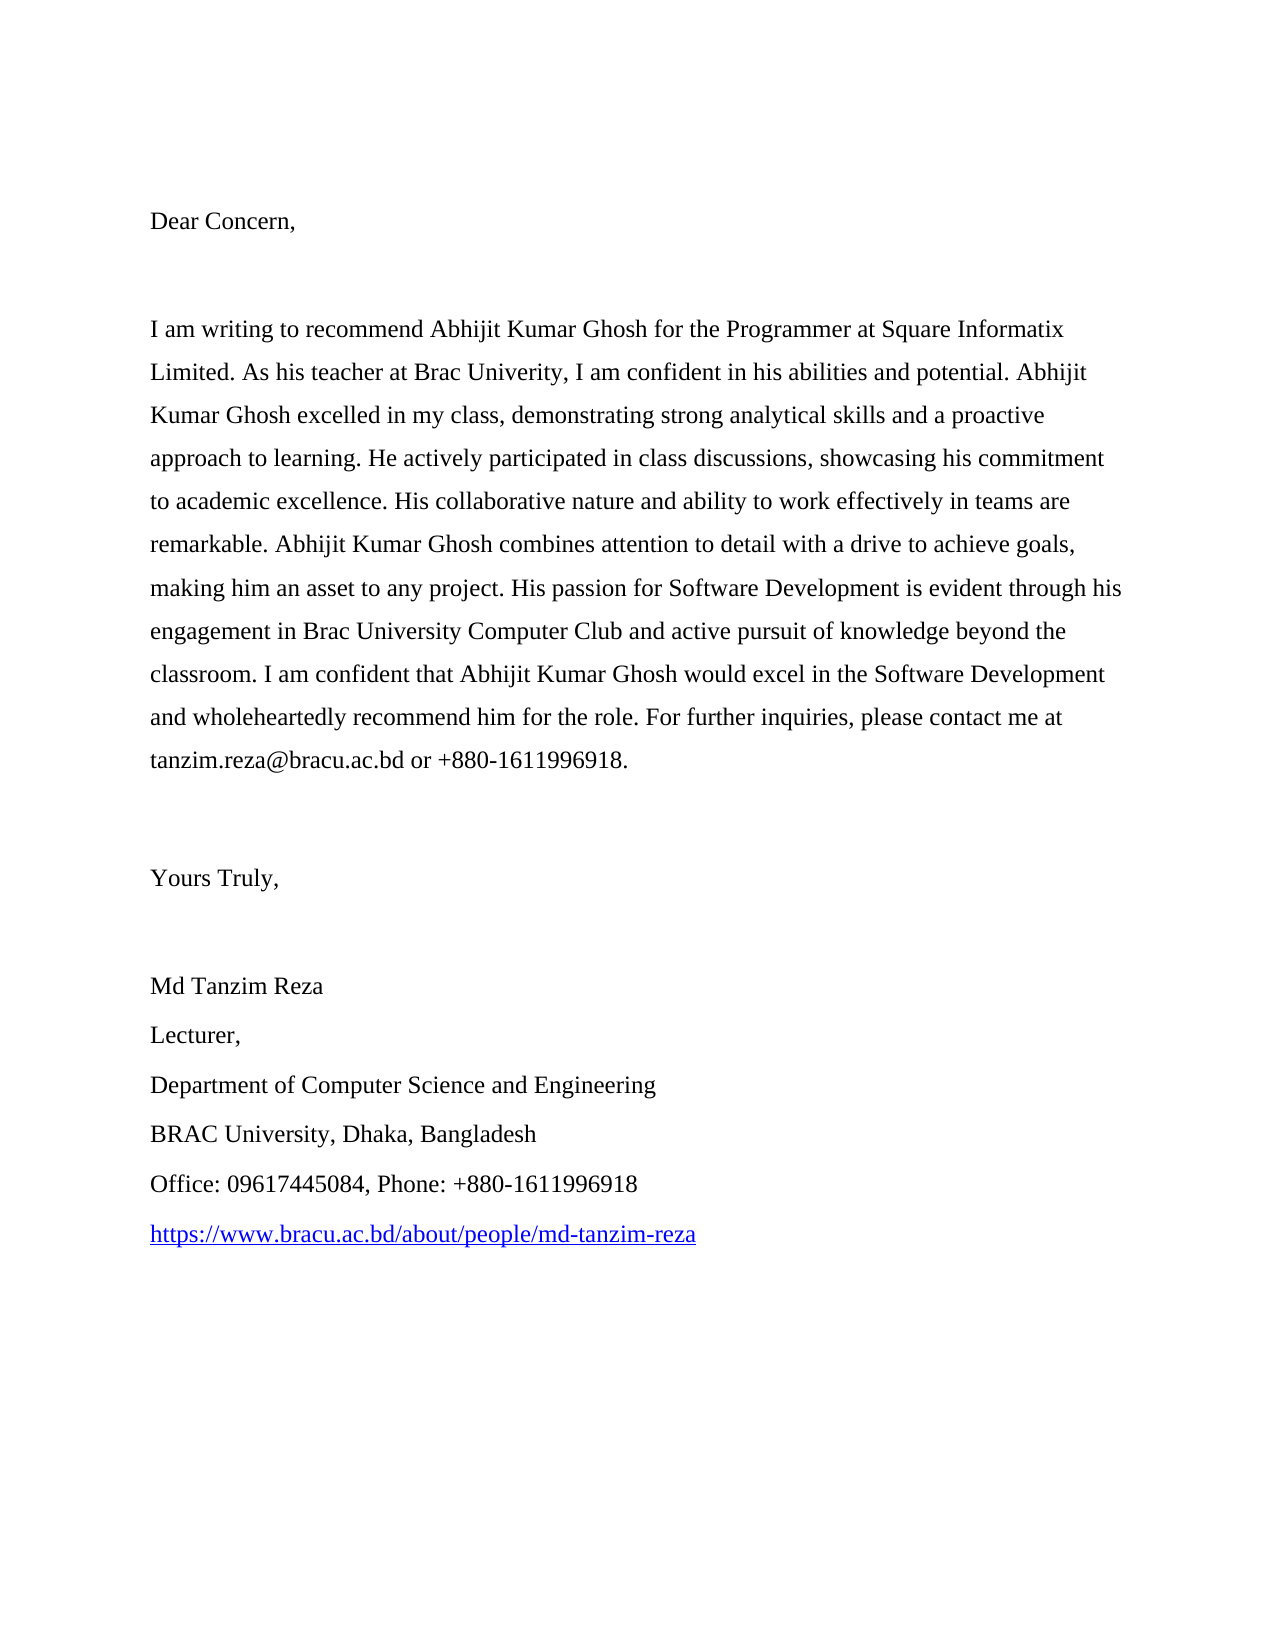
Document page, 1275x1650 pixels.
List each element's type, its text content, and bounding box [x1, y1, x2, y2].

text Department of Computer Science and Engineering [150, 1070, 1125, 1099]
text Md Tanzim Reza [150, 971, 1125, 999]
text Office: 09617445084, Phone: +880-1611996918 [150, 1169, 1125, 1198]
text Lecturer, [150, 1020, 1125, 1049]
text https://www.bracu.ac.bd/about/people/md-tanzim-reza [150, 1219, 1125, 1247]
text Yours Truly, [150, 863, 1125, 892]
text BRAC University, Dhaka, Bangladesh [150, 1119, 1125, 1148]
text Dear Concern, [150, 206, 1125, 235]
text I am writing to recommend Abhijit Kumar Ghosh for the Programmer at Square Informatix Limited. As his teacher at Brac Univerity, I am confident in his abilities and potential. Abhijit Kumar Ghosh excelled in my class, demonstrating strong analytical skills and a proactive approach to learning. He actively participated in class discussions, showcasing his commitment to academic excellence. His collaborative nature and ability to work effectively in teams are remarkable. Abhijit Kumar Ghosh combines attention to detail with a drive to achieve goals, making him an asset to any project. His passion for Software Development is evident through his engagement in Brac University Computer Club and active pursuit of knowledge beyond the classroom. I am confident that Abhijit Kumar Ghosh would excel in the Software Development and wholeheartedly recommend him for the role. For further inquiries, please contact me at tanzim.reza@bracu.ac.bd or +880-1611996918. [150, 314, 1125, 774]
